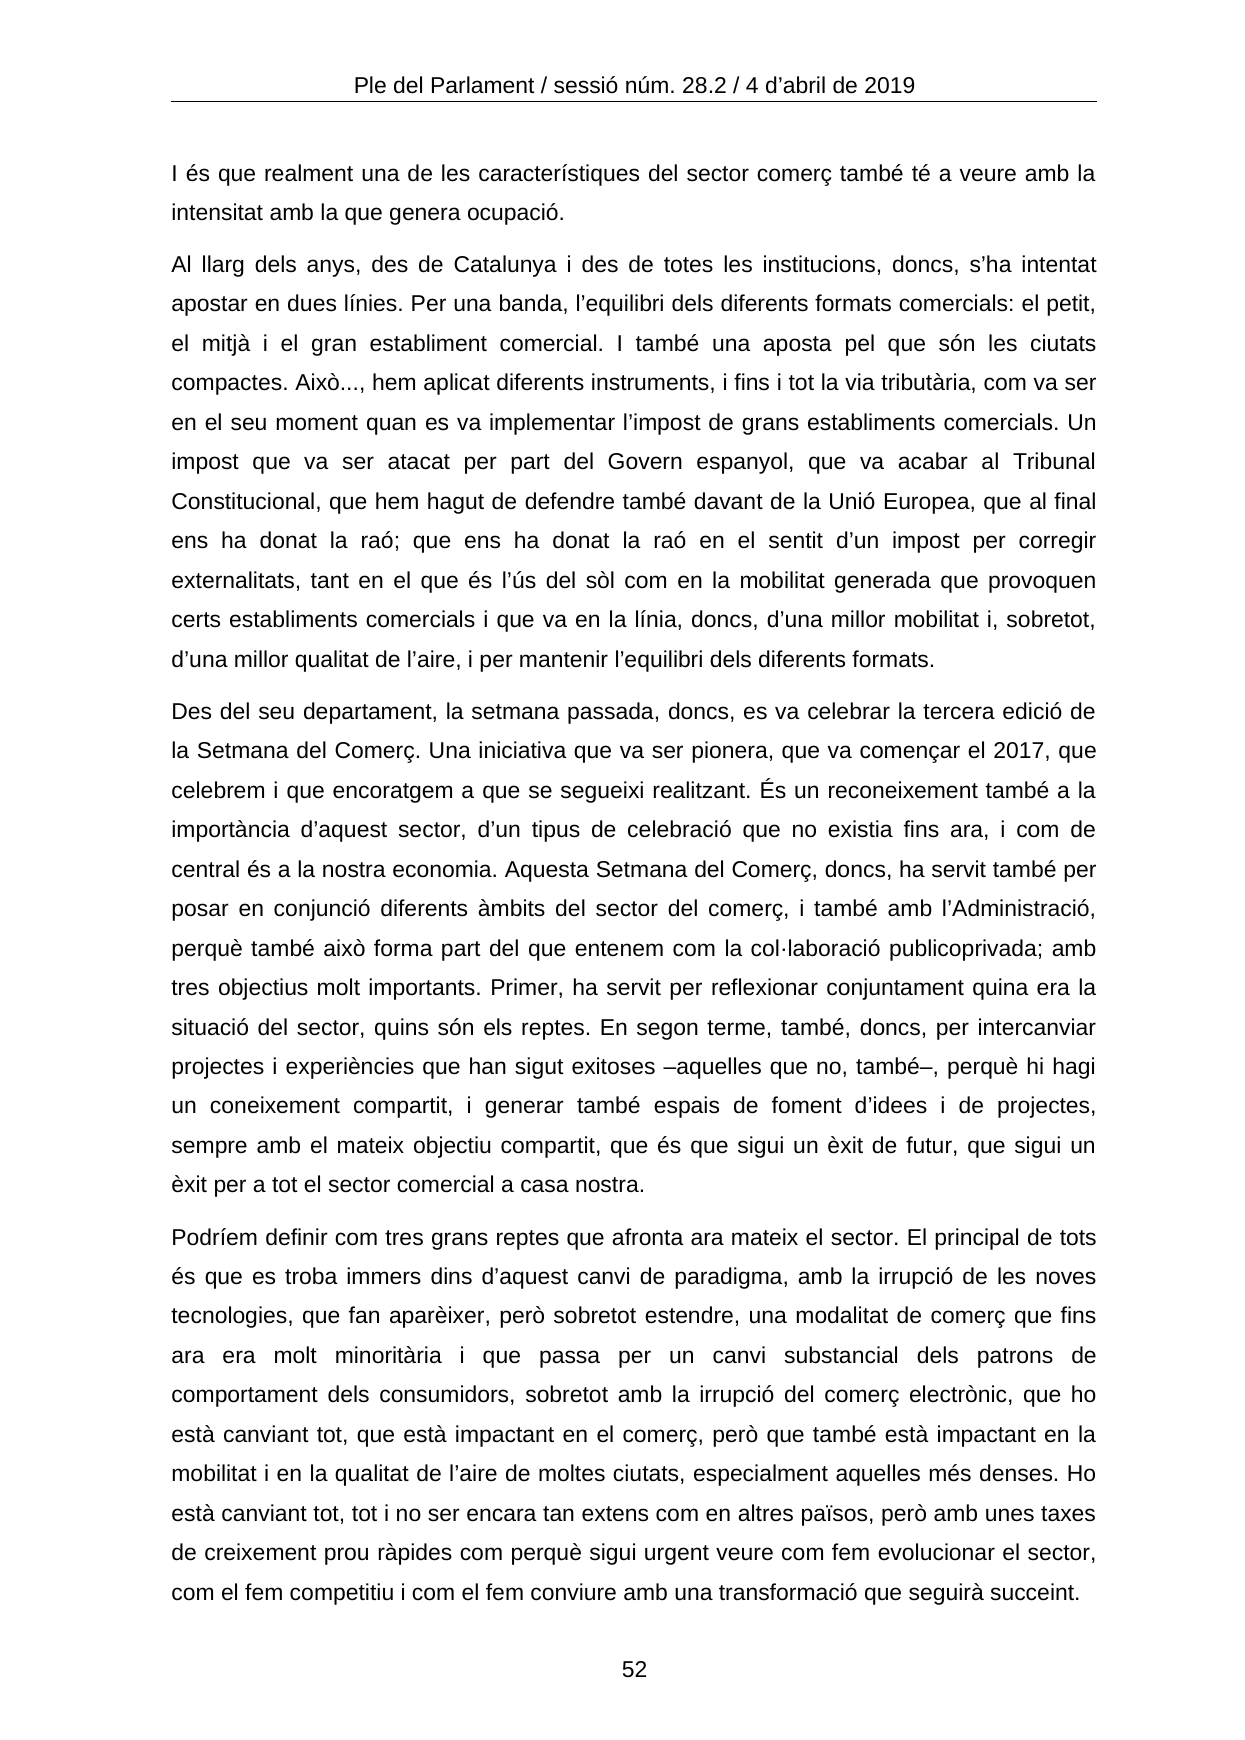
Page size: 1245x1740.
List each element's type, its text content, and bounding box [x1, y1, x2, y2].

text Des del seu departament, la setmana passada, doncs, es va celebrar la tercera edició de la Setmana del Comerç. Una iniciativa que va ser pionera, que va començar el 2017, que celebrem i que encoratgem a que se segueixi realitzant. És un reconeixement també a la importància d’aquest sector, d’un tipus de celebració que no existia fins ara, i com de central és a la nostra economia. Aquesta Setmana del Comerç, doncs, ha servit també per posar en conjunció diferents àmbits del sector del comerç, i també amb l’Administració, perquè també això forma part del que entenem com la col·laboració publicoprivada; amb tres objectius molt importants. Primer, ha servit per reflexionar conjuntament quina era la situació del sector, quins són els reptes. En segon terme, també, doncs, per intercanviar projectes i experiències que han sigut exitoses –aquelles que no, també–, perquè hi hagi un coneixement compartit, i generar també espais de foment d’idees i de projectes, sempre amb el mateix objectiu compartit, que és que sigui un èxit de futur, que sigui un èxit per a tot el sector comercial a casa nostra. [171, 698, 1097, 1198]
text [171, 159, 1097, 225]
text Al llarg dels anys, des de Catalunya i des de totes les institucions, doncs, s’ha intentat apostar en dues línies. Per una banda, l’equilibri dels diferents formats comercials: el petit, el mitjà i el gran establiment comercial. I també una aposta pel que són les ciutats compactes. Això..., hem aplicat diferents instruments, i fins i tot la via tributària, com va ser en el seu moment quan es va implementar l’impost de grans establiments comercials. Un impost que va ser atacat per part del Govern espanyol, que va acabar al Tribunal Constitucional, que hem hagut de defendre també davant de la Unió Europea, que al final ens ha donat la raó; que ens ha donat la raó en el sentit d’un impost per corregir externalitats, tant en el que és l’ús del sòl com en la mobilitat generada que provoquen certs establiments comercials i que va en la línia, doncs, d’una millor mobilitat i, sobretot, d’una millor qualitat de l’aire, i per mantenir l’equilibri dels diferents formats. [171, 251, 1097, 672]
text Podríem definir com tres grans reptes que afronta ara mateix el sector. El principal de tots és que es troba immers dins d’aquest canvi de paradigma, amb la irrupció de les noves tecnologies, que fan aparèixer, però sobretot estendre, una modalitat de comerç que fins ara era molt minoritària i que passa per un canvi substancial dels patrons de comportament dels consumidors, sobretot amb la irrupció del comerç electrònic, que ho està canviant tot, que està impactant en el comerç, però que també està impactant en la mobilitat i en la qualitat de l’aire de moltes ciutats, especialment aquelles més denses. Ho està canviant tot, tot i no ser encara tan extens com en altres països, però amb unes taxes de creixement prou ràpides com perquè sigui urgent veure com fem evolucionar el sector, com el fem competitiu i com el fem conviure amb una transformació que seguirà succeint. [171, 1223, 1097, 1605]
